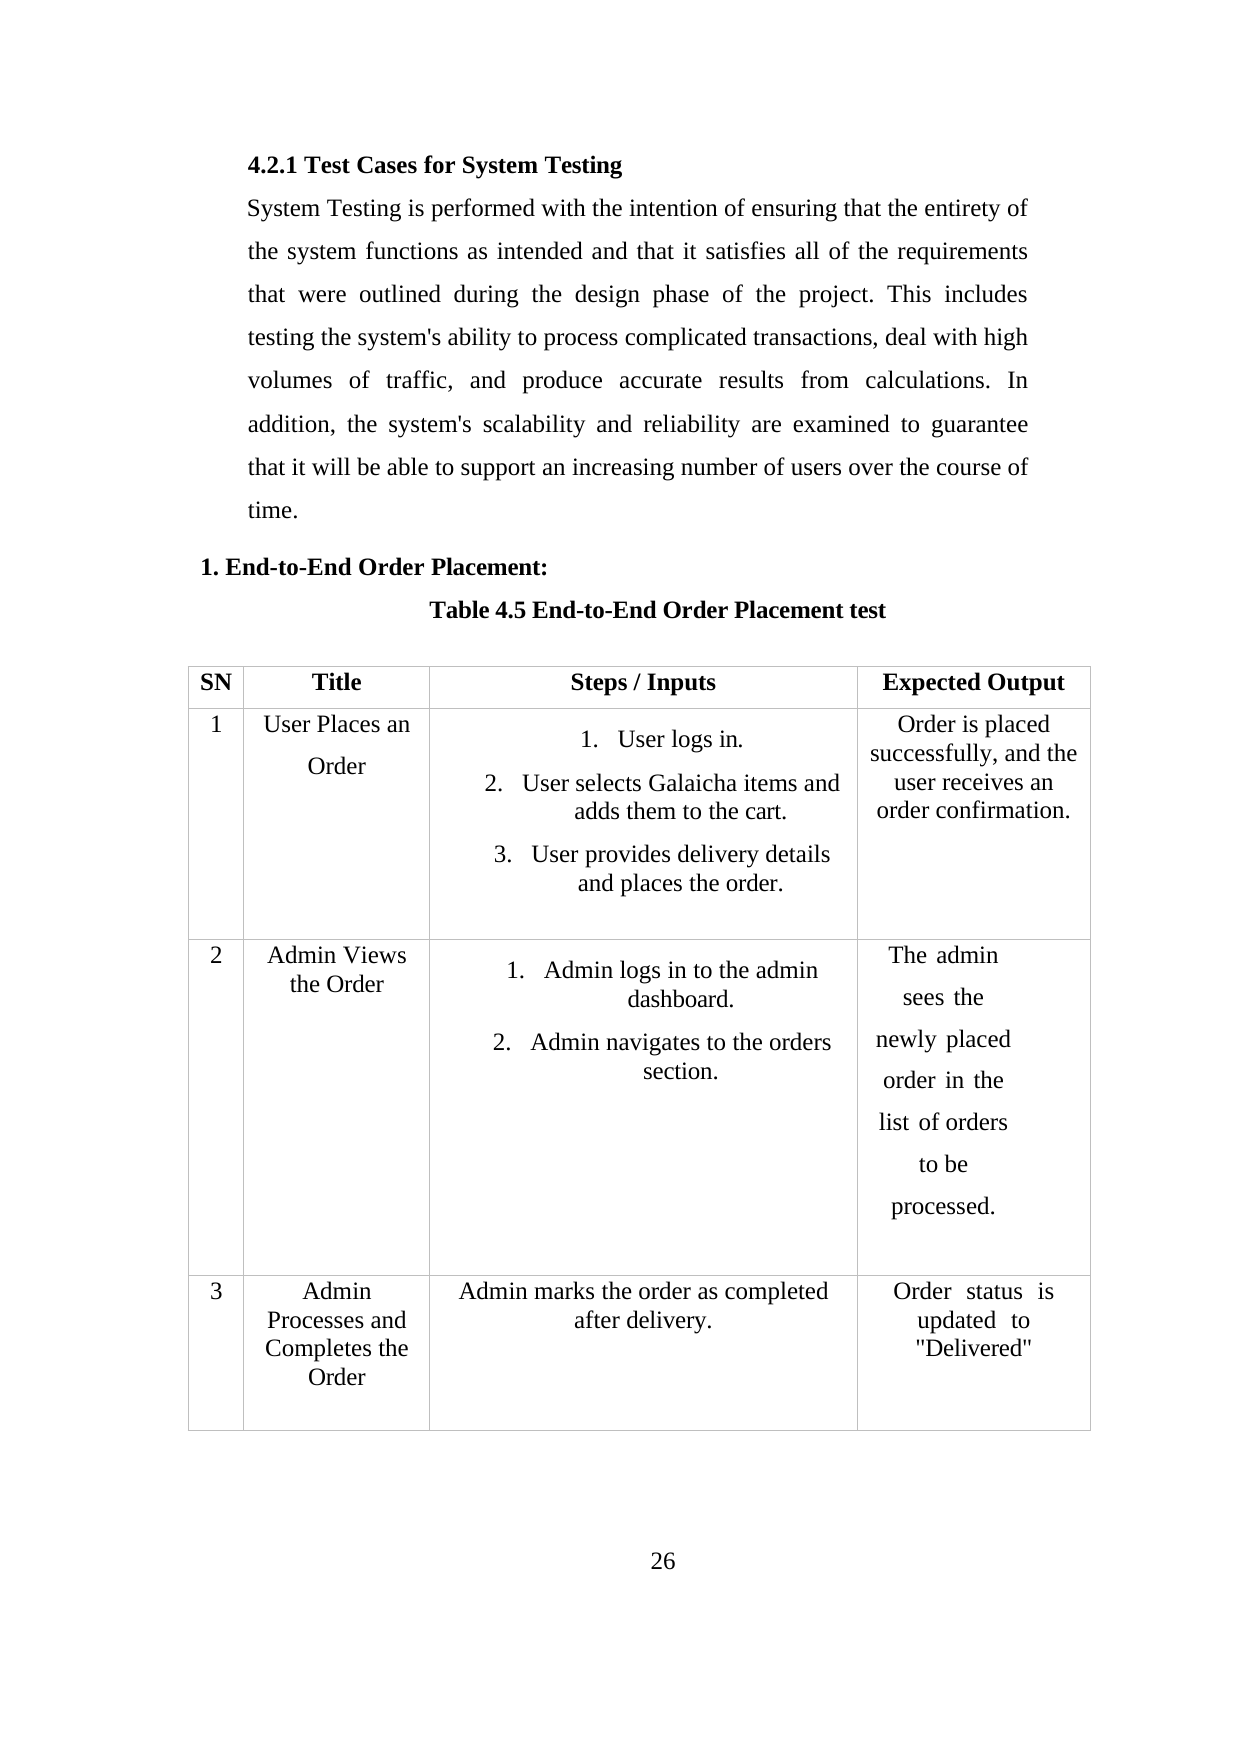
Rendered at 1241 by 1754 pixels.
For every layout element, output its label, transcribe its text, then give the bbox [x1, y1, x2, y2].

table_header Steps / Inputs [430, 667, 857, 708]
table_cell The admin sees the newly placed order in the list of orders to be processed. [858, 940, 1090, 1275]
table_cell User logs in. User selects Galaicha items and adds them to the cart. User provides delivery details and places the order. [430, 709, 857, 939]
table_cell 1 [189, 709, 243, 939]
table_header Expected Output [858, 667, 1090, 708]
table_header Title [244, 667, 429, 708]
subtitle Test Cases for System Testing [248, 150, 1090, 179]
table_header SN [189, 667, 243, 708]
table_cell 3 [189, 1276, 243, 1429]
text System Testing is performed with the intention of ensuring that the entirety of the system functions as intended and that it satisfies all of the requirements that were outlined during the design phase of the project. This includes testing the system's ability to process complicated transactions, deal with high volumes of traffic, and produce accurate results from calculations. In addition, the system's scalability and reliability are examined to guarantee that it will be able to support an increasing number of users over the course of time. [247, 193, 1029, 524]
table_cell Admin marks the order as completed after delivery. [430, 1276, 857, 1429]
table_cell Admin logs in to the admin dashboard. Admin navigates to the orders section. [430, 940, 857, 1275]
table_cell Order is placed successfully, and the user receives an order confirmation. [858, 709, 1090, 939]
table_cell Admin Views the Order [244, 940, 429, 1275]
table_cell 2 [189, 940, 243, 1275]
table_cell User Places an Order [244, 709, 429, 939]
table_cell Admin Processes and Completes the Order [244, 1276, 429, 1429]
list End-to-End Order Placement: [200, 552, 1090, 581]
table_cell Order status is updated to "Delivered" [858, 1276, 1090, 1429]
list Table 4.5 End-to-End Order Placement test [225, 596, 1090, 624]
